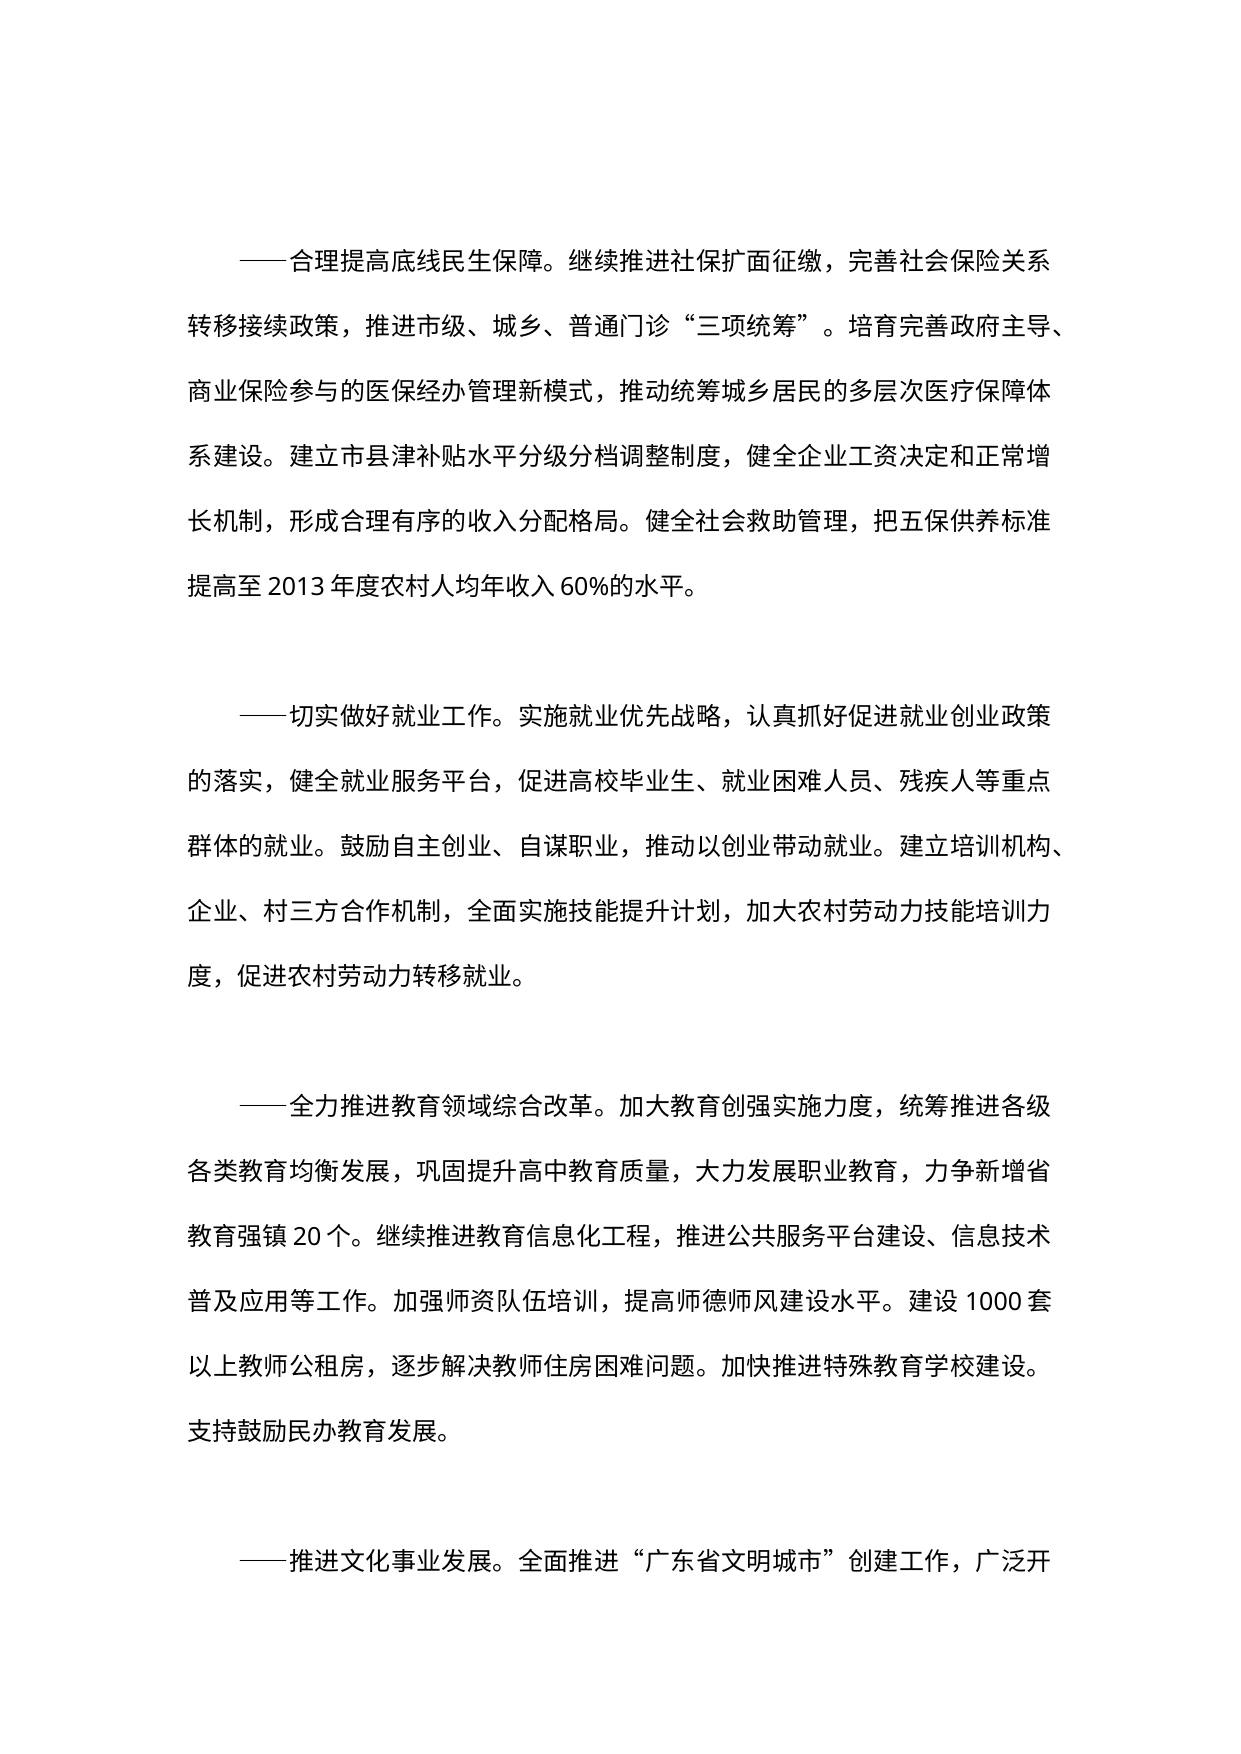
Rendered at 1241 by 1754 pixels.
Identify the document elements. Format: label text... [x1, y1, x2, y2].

text ——全力推进教育领域综合改革。加大教育创强实施力度，统筹推进各级各类教育均衡发展，巩固提升高中教育质量，大力发展职业教育，力争新增省教育强镇20个。继续推进教育信息化工程，推进公共服务平台建设、信息技术普及应用等工作。加强师资队伍培训，提高师德师风建设水平。建设1000套以上教师公租房，逐步解决教师住房困难问题。加快推进特殊教育学校建设。支持鼓励民办教育发展。 [187, 1072, 1053, 1462]
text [187, 1527, 1053, 1592]
text ——切实做好就业工作。实施就业优先战略，认真抓好促进就业创业政策的落实，健全就业服务平台，促进高校毕业生、就业困难人员、残疾人等重点群体的就业。鼓励自主创业、自谋职业，推动以创业带动就业。建立培训机构、企业、村三方合作机制，全面实施技能提升计划，加大农村劳动力技能培训力度，促进农村劳动力转移就业。 [187, 682, 1053, 1007]
text ——合理提高底线民生保障。继续推进社保扩面征缴，完善社会保险关系转移接续政策，推进市级、城乡、普通门诊“三项统筹”。培育完善政府主导、商业保险参与的医保经办管理新模式，推动统筹城乡居民的多层次医疗保障体系建设。建立市县津补贴水平分级分档调整制度，健全企业工资决定和正常增长机制，形成合理有序的收入分配格局。健全社会救助管理，把五保供养标准提高至2013年度农村人均年收入60%的水平。 [187, 227, 1053, 617]
